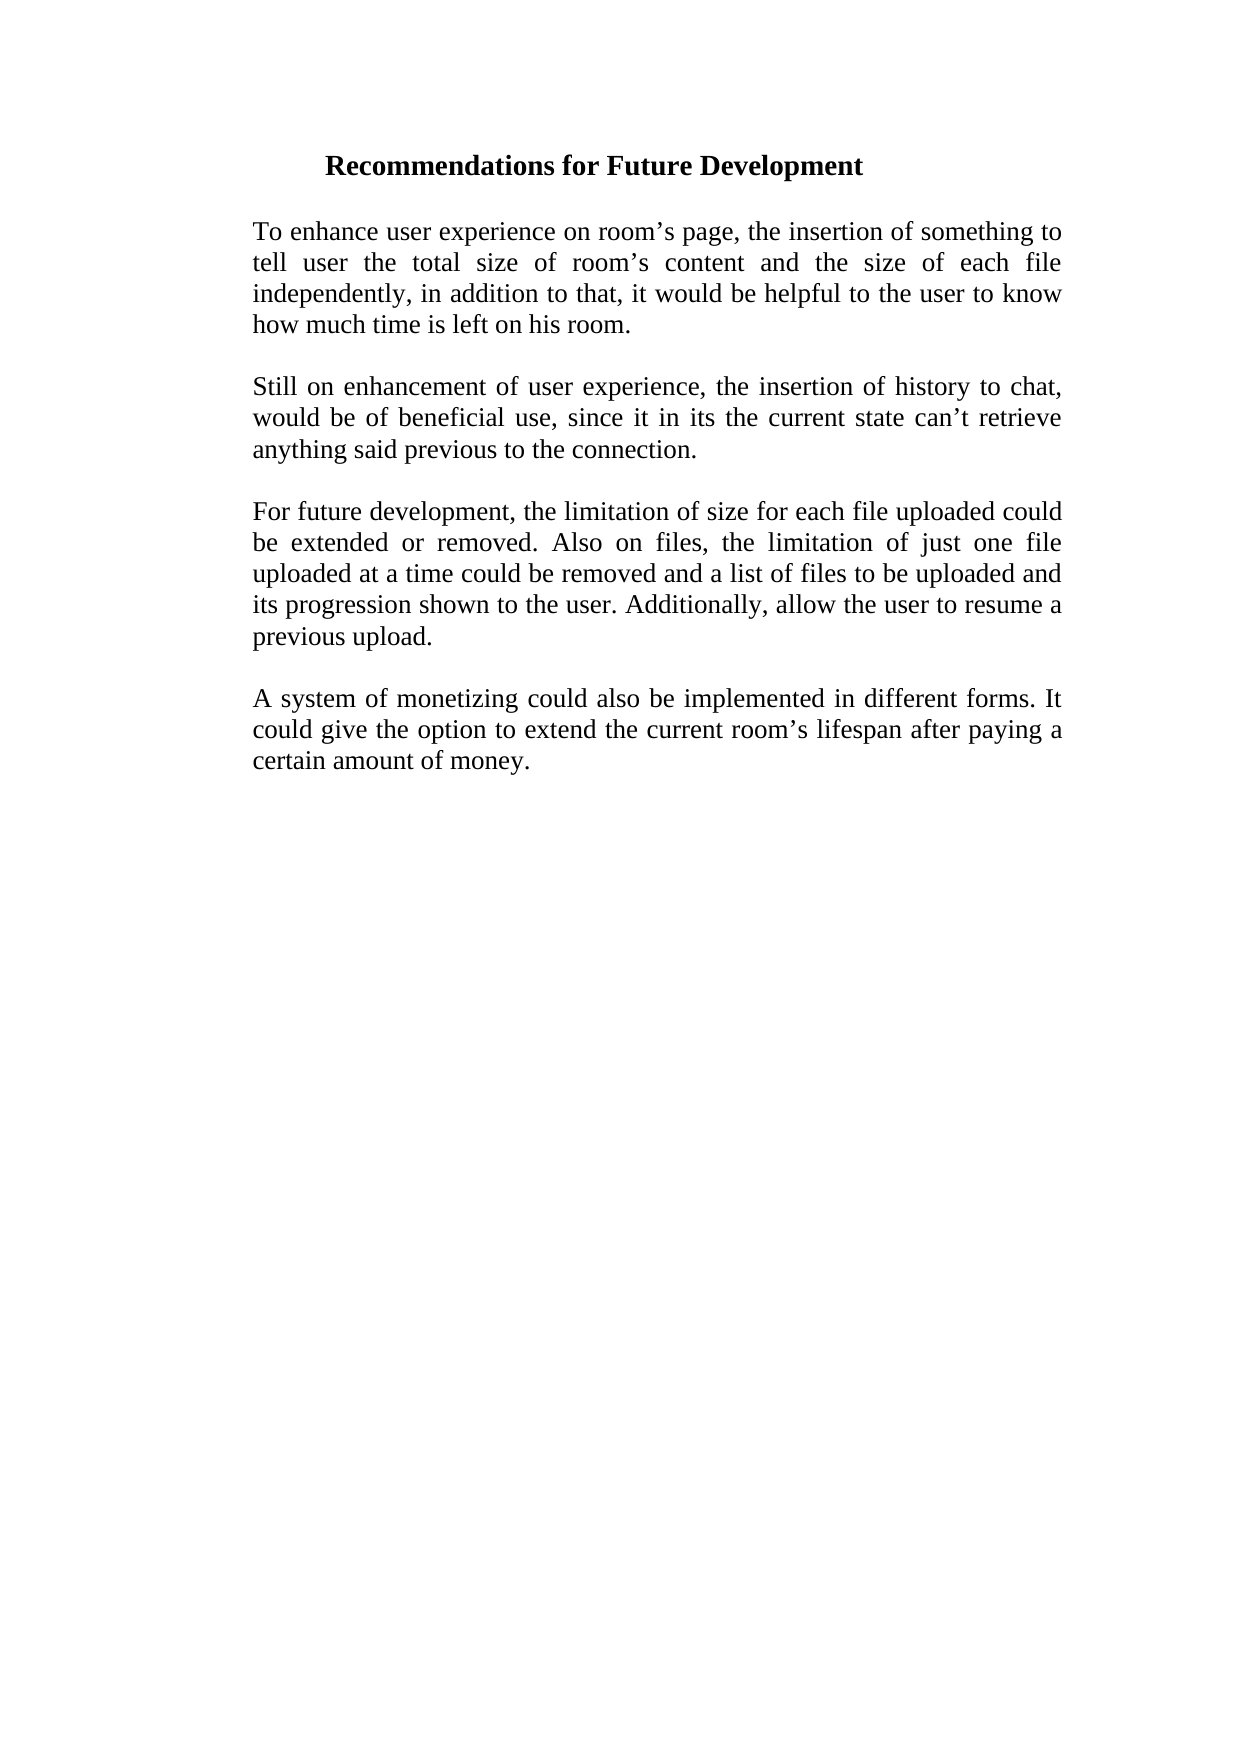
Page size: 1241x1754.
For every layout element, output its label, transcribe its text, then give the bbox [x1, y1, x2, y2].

text For future development, the limitation of size for each file uploaded could be extended or removed. Also on files, the limitation of just one file uploaded at a time could be removed and a list of files to be uploaded and its progression shown to the user. Additionally, allow the user to resume a previous upload. [252, 495, 1063, 651]
text Still on enhancement of user experience, the insertion of history to chat, would be of beneficial use, since it in its the current state can’t retrieve anything said previous to the connection. [252, 370, 1063, 464]
text A system of monetizing could also be implemented in different forms. It could give the option to extend the current room’s lifespan after paying a certain amount of money. [252, 682, 1063, 775]
text To enhance user experience on room’s page, the insertion of something to tell user the total size of room’s content and the size of each file independently, in addition to that, it would be helpful to the user to know how much time is left on his room. [252, 215, 1063, 339]
text Recommendations for Future Development [252, 148, 1063, 181]
